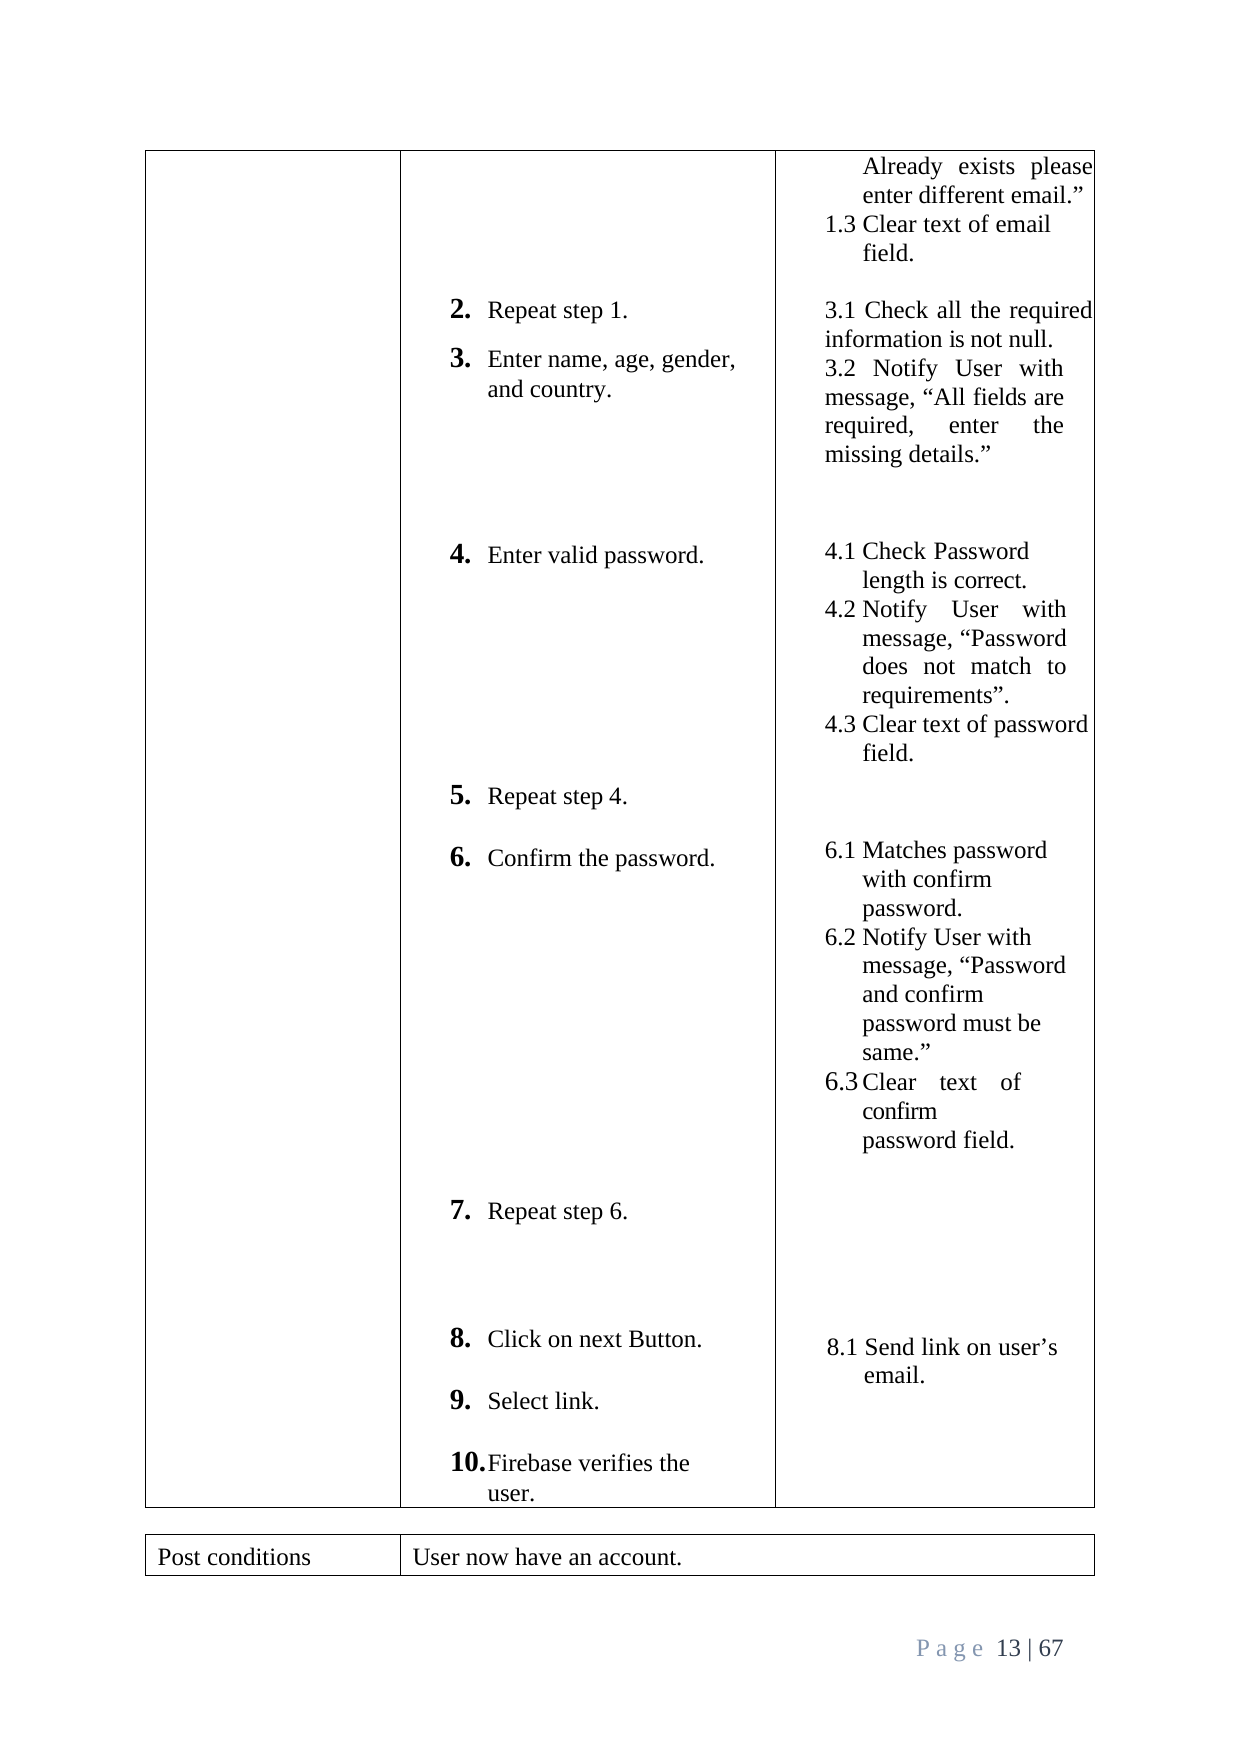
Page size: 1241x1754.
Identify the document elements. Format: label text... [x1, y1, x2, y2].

table_cell Repeat step 1. Enter name, age, gender, and country. Enter valid password. Repeat step 4. Confirm the password. Repeat step 6. Click on next Button. Select link. Firebase verifies the user. [401, 151, 775, 1507]
table_cell Already exists please enter different email.” Clear text of email field. 3.1 Check all the required information is not null. 3.2 Notify User with message, “All fields are required, enter the missing details.” Check Password length is correct. Notify User with message, “Password does not match to requirements”. Clear text of password field. Matches password with confirm password. Notify User with message, “Password and confirm password must be same.” Clear text of confirm password field. 8.1 Send link on user’s email. [776, 151, 1094, 1507]
table_header User now have an account. [401, 1535, 1094, 1575]
table_header Post conditions [146, 1535, 400, 1575]
table_cell [146, 151, 400, 1507]
